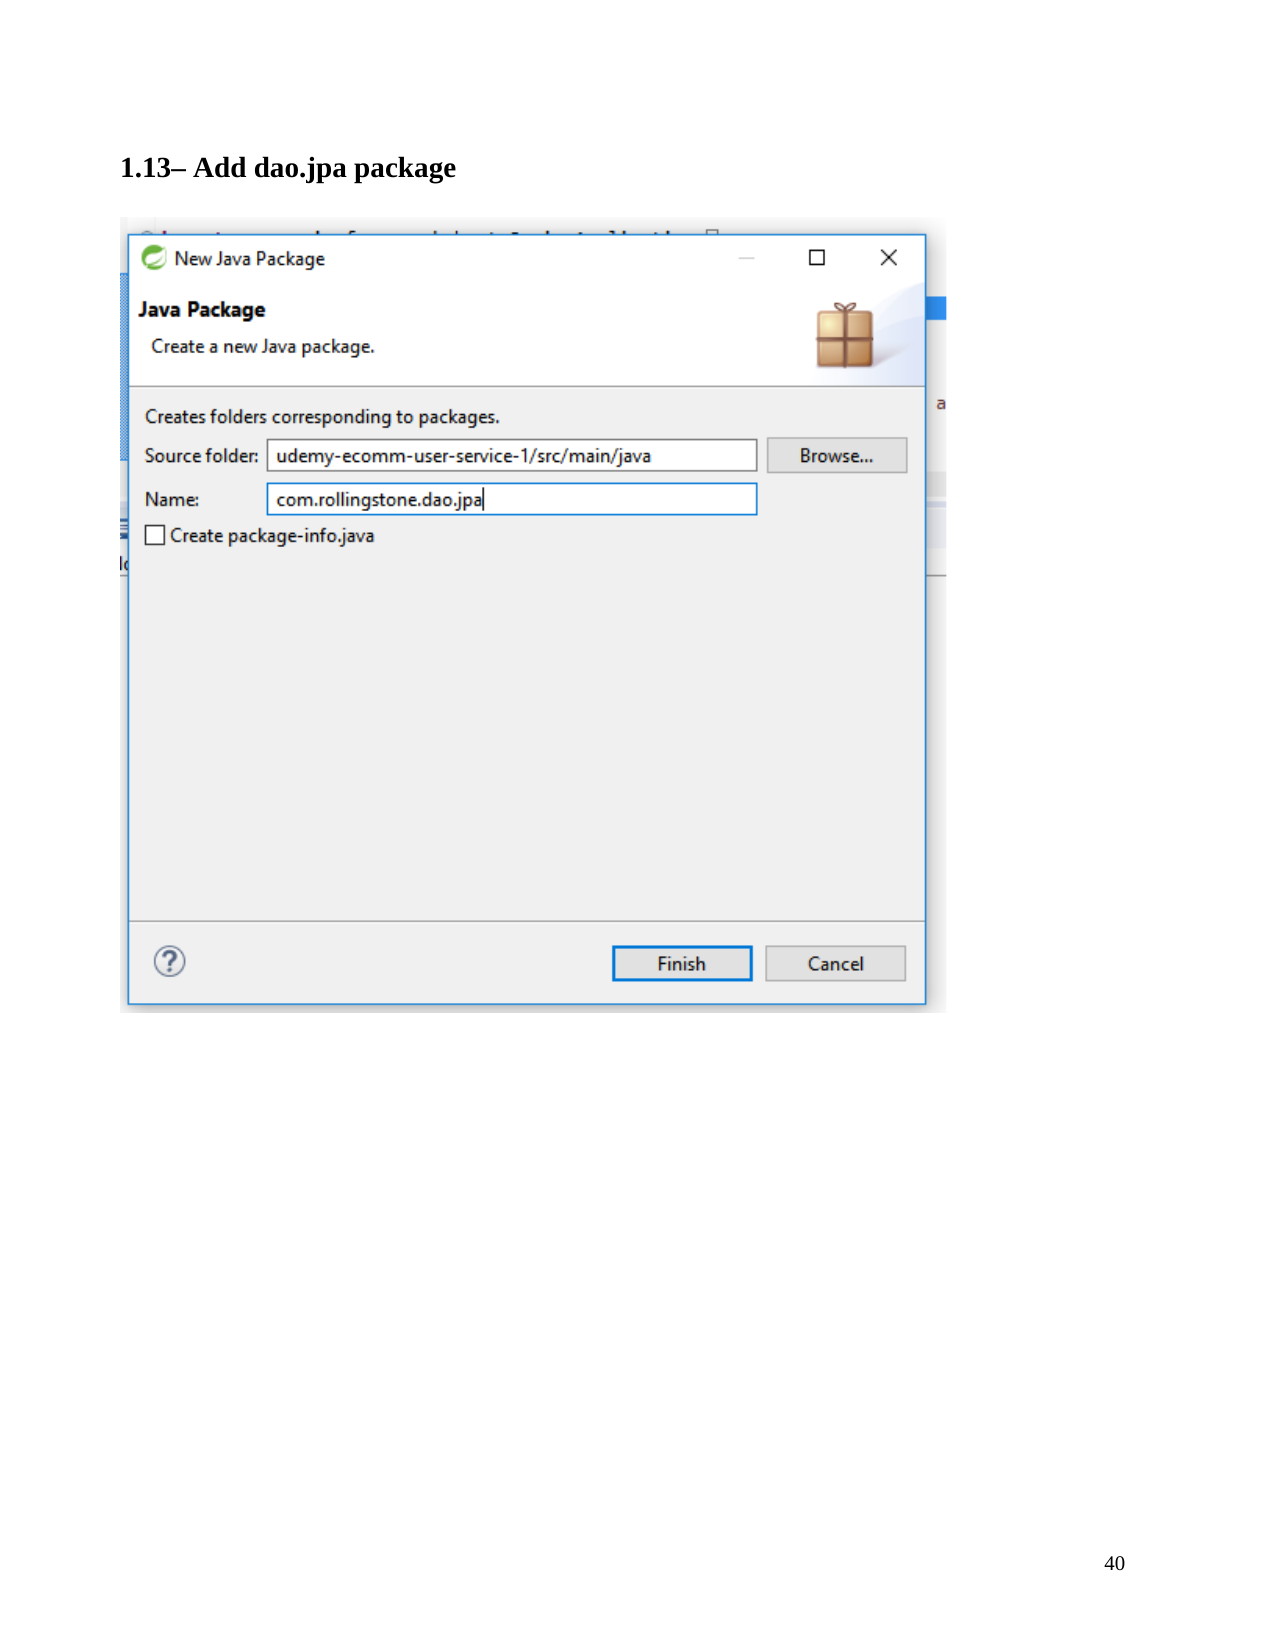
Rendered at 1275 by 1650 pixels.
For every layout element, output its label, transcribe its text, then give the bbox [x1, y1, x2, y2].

picture [120, 217, 947, 1013]
subtitle 1.13– Add dao.jpa package [120, 150, 1125, 183]
